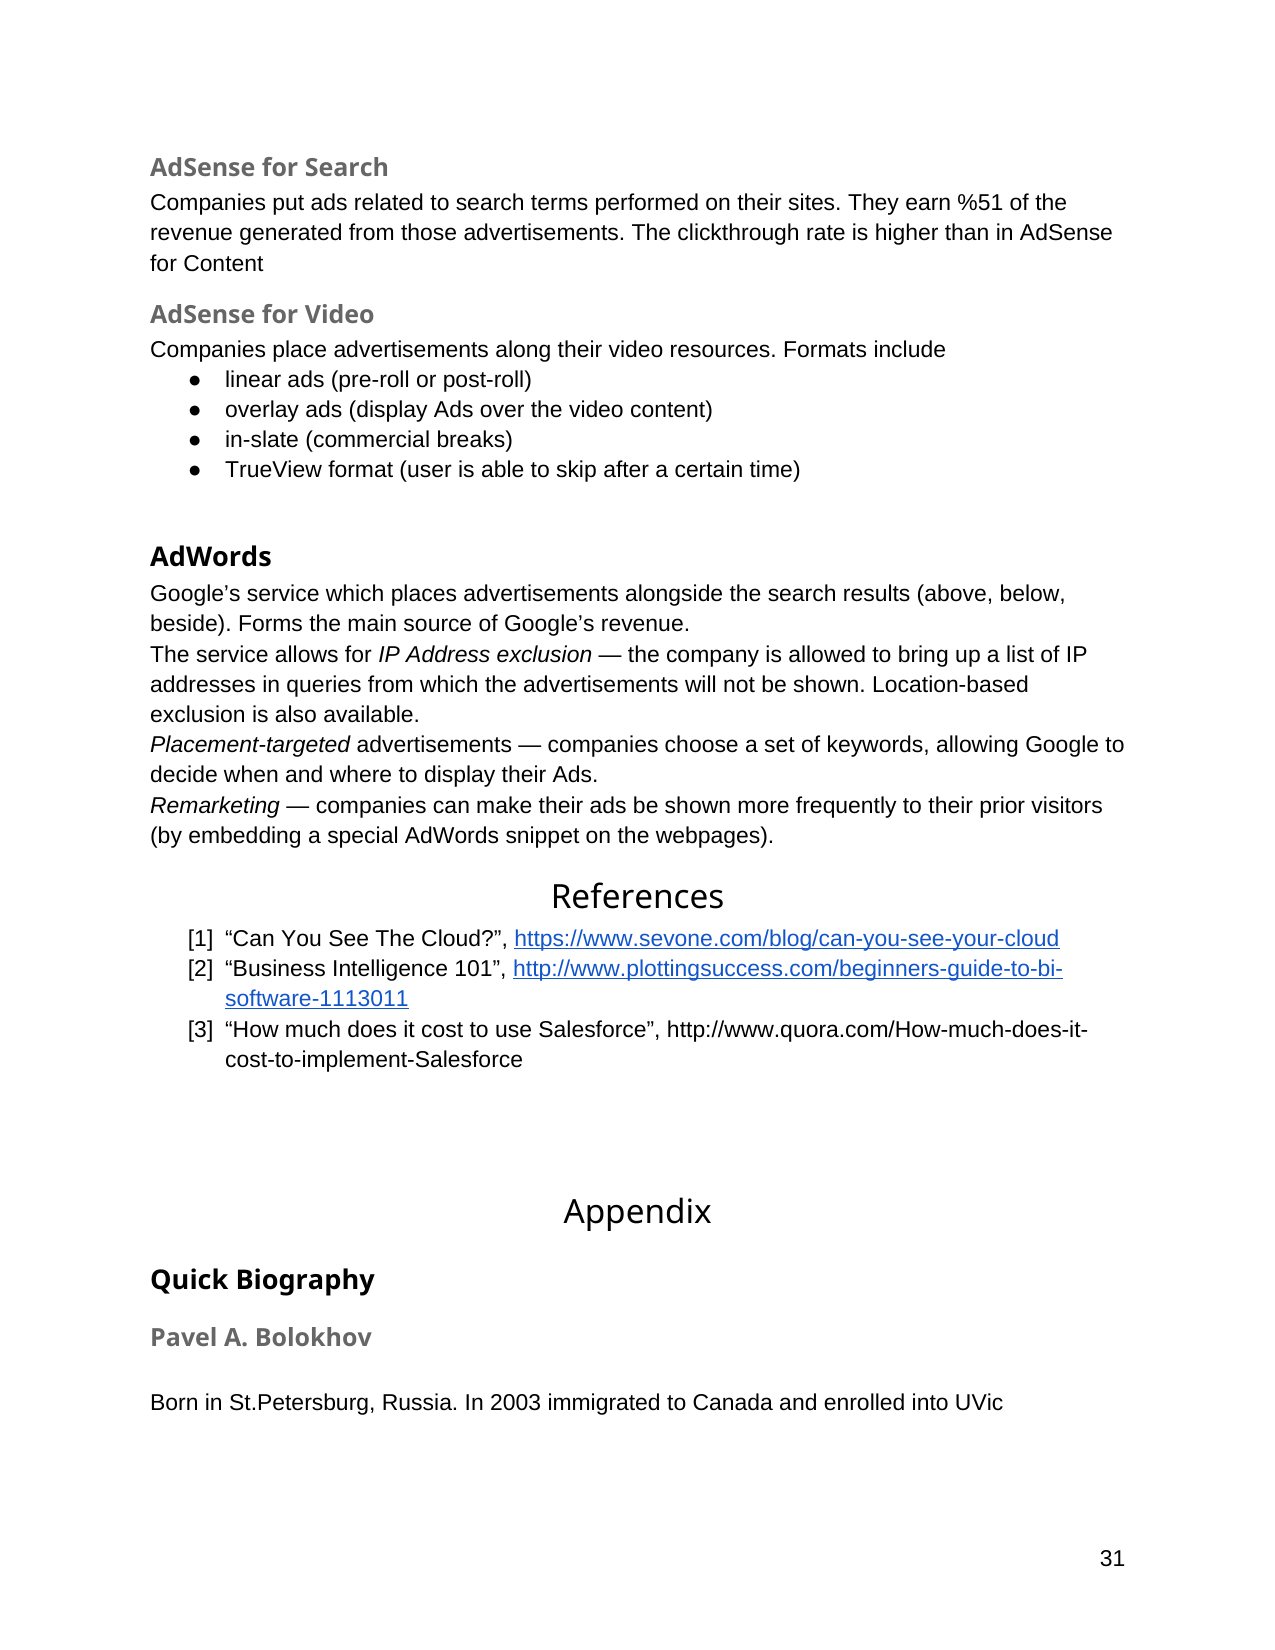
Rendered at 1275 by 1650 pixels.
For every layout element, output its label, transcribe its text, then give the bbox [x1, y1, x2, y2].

text Remarketing — companies can make their ads be shown more frequently to their prior visitors (by embedding a special AdWords snippet on the webpages). [150, 792, 1125, 848]
list “Business Intelligence 101”, http://www.plottingsuccess.com/beginners-guide-to-bi-software-1113011 [188, 955, 1125, 1012]
text Placement-targeted advertisements — companies choose a set of keywords, allowing Google to decide when and where to display their Ads. [150, 731, 1125, 788]
subtitle Pavel A. Bolokhov [150, 1319, 1125, 1354]
list “Can You See The Cloud?”, https://www.sevone.com/blog/can-you-see-your-cloud [188, 925, 1125, 951]
list overlay ads (display Ads over the video content) [188, 396, 1125, 422]
text Companies place advertisements along their video resources. Formats include [150, 336, 1125, 362]
text Google’s service which places advertisements alongside the search results (above, below, beside). Forms the main source of Google’s revenue. [150, 580, 1125, 637]
text Born in St.Petersburg, Russia. In 2003 immigrated to Canada and enrolled into UVic [150, 1389, 1125, 1415]
text The service allows for IP Address exclusion — the company is allowed to bring up a list of IP addresses in queries from which the advertisements will not be shown. Location-based exclusion is also available. [150, 641, 1125, 727]
list “How much does it cost to use Salesforce”, http://www.quora.com/How-much-does-it-cost-to-implement-Salesforce [188, 1016, 1125, 1072]
subtitle AdSense for Search [150, 150, 1125, 184]
list TrueView format (user is able to skip after a certain time) [188, 456, 1125, 483]
subtitle AdSense for Video [150, 296, 1125, 331]
list in-slate (commercial breaks) [188, 426, 1125, 453]
subtitle Quick Biography [150, 1261, 1125, 1297]
text Companies put ads related to search terms performed on their sites. They earn %51 of the revenue generated from those advertisements. The clickthrough rate is higher than in AdSense for Content [150, 189, 1125, 276]
subtitle Appendix [150, 1187, 1125, 1233]
subtitle References [150, 873, 1125, 918]
list linear ads (pre-roll or post-roll) [188, 366, 1125, 392]
subtitle AdWords [150, 538, 1125, 574]
